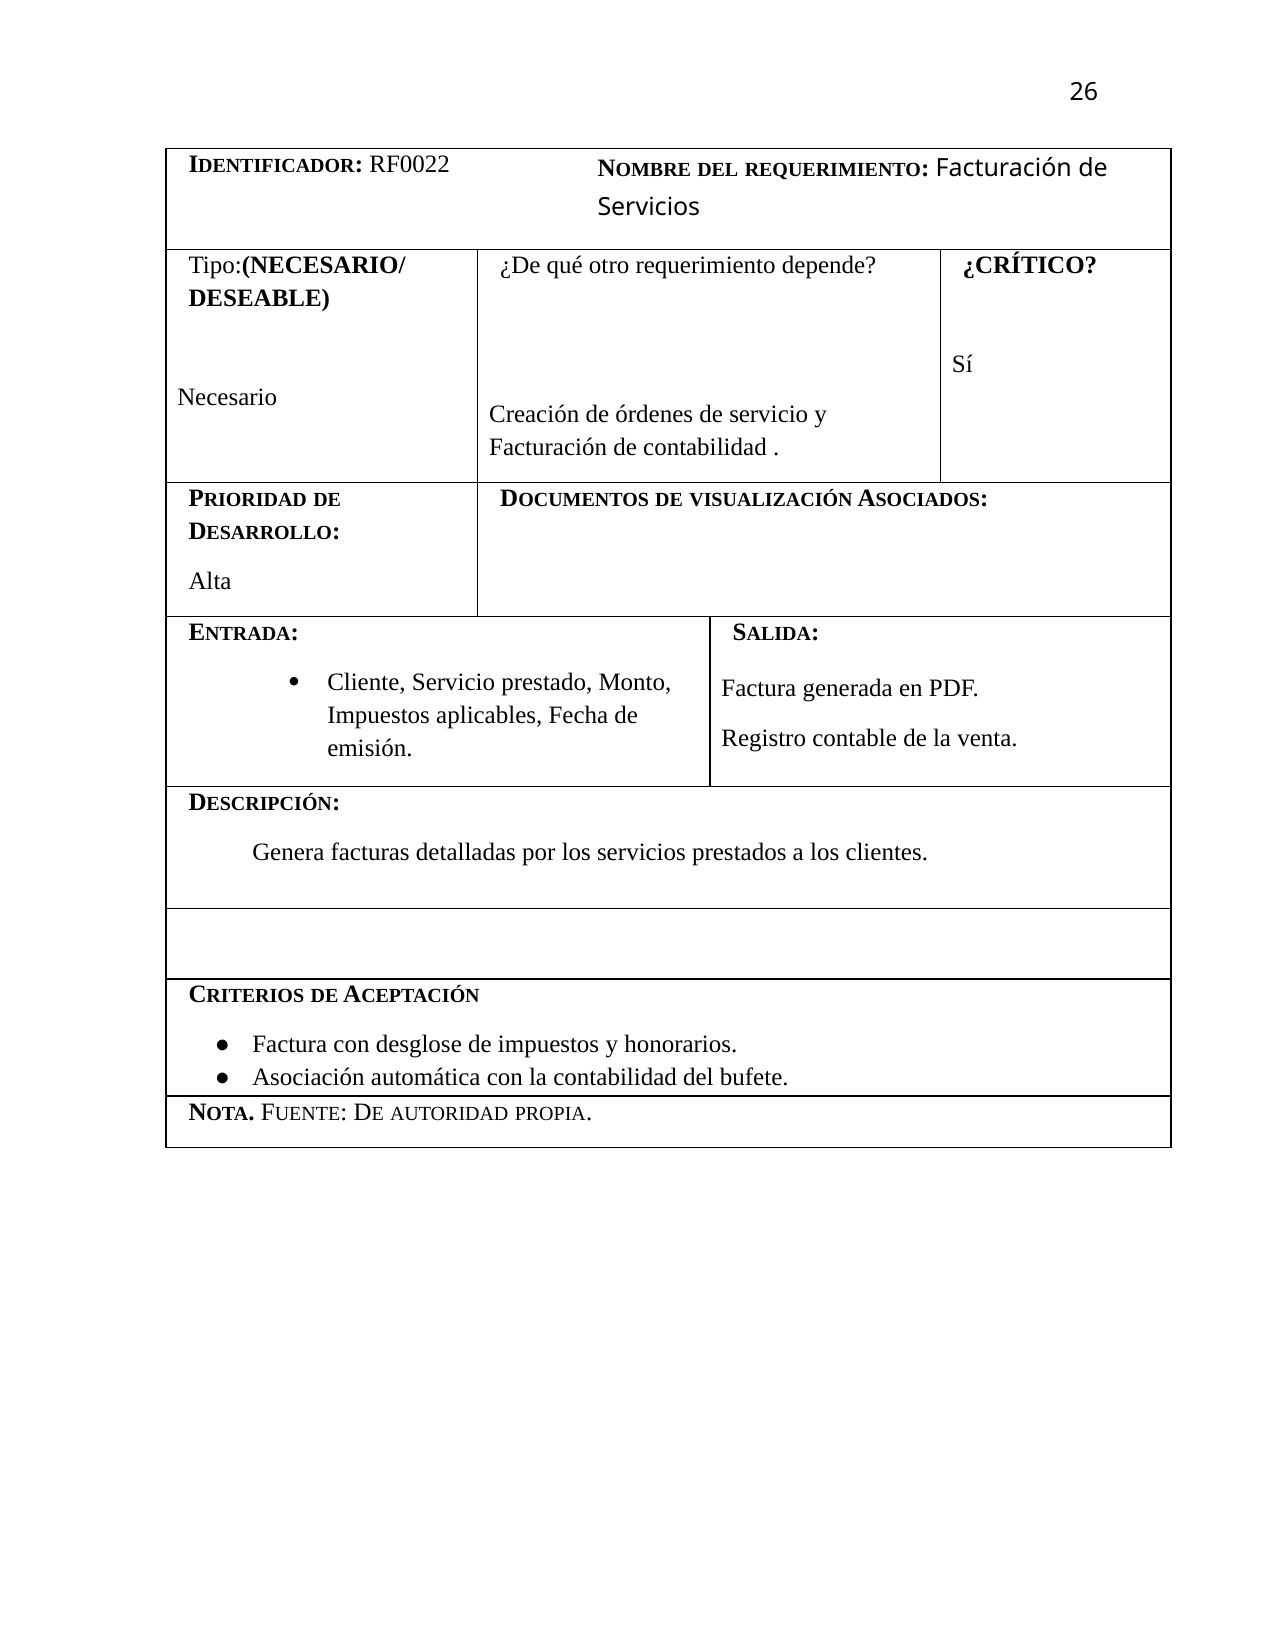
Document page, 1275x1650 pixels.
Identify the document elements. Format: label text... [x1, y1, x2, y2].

table_cell Nota. Fuente: De autoridad propia. [167, 1097, 1170, 1146]
table_cell Tipo:(NECESARIO/DESEABLE) Necesario [167, 250, 477, 482]
table_cell ¿CRÍTICO? Sí [941, 250, 1170, 482]
table_cell Criterios de Aceptación Factura con desglose de impuestos y honorarios. Asociación automática con la contabilidad del bufete. [167, 980, 1170, 1095]
table_cell Cliente, Servicio prestado, Monto, Impuestos aplicables, Fecha de emisión. [167, 667, 709, 786]
table_cell ¿De qué otro requerimiento depende? Creación de órdenes de servicio y Facturación de contabilidad . [478, 250, 940, 482]
table_cell [167, 909, 1170, 978]
table_cell Documentos de visualización Asociados: [478, 483, 1170, 616]
table_cell Factura generada en PDF. Registro contable de la venta. [711, 667, 1170, 786]
table_header Identificador: RF0022 [167, 149, 478, 248]
table_cell Entrada: [167, 617, 709, 667]
table_cell Descripción: Genera facturas detalladas por los servicios prestados a los clientes. [167, 787, 1170, 908]
table_cell Prioridad de Desarrollo: Alta [167, 483, 477, 616]
table_header Nombre del requerimiento: Facturación de Servicios [478, 149, 1170, 248]
table_cell Salida: [711, 617, 1170, 667]
